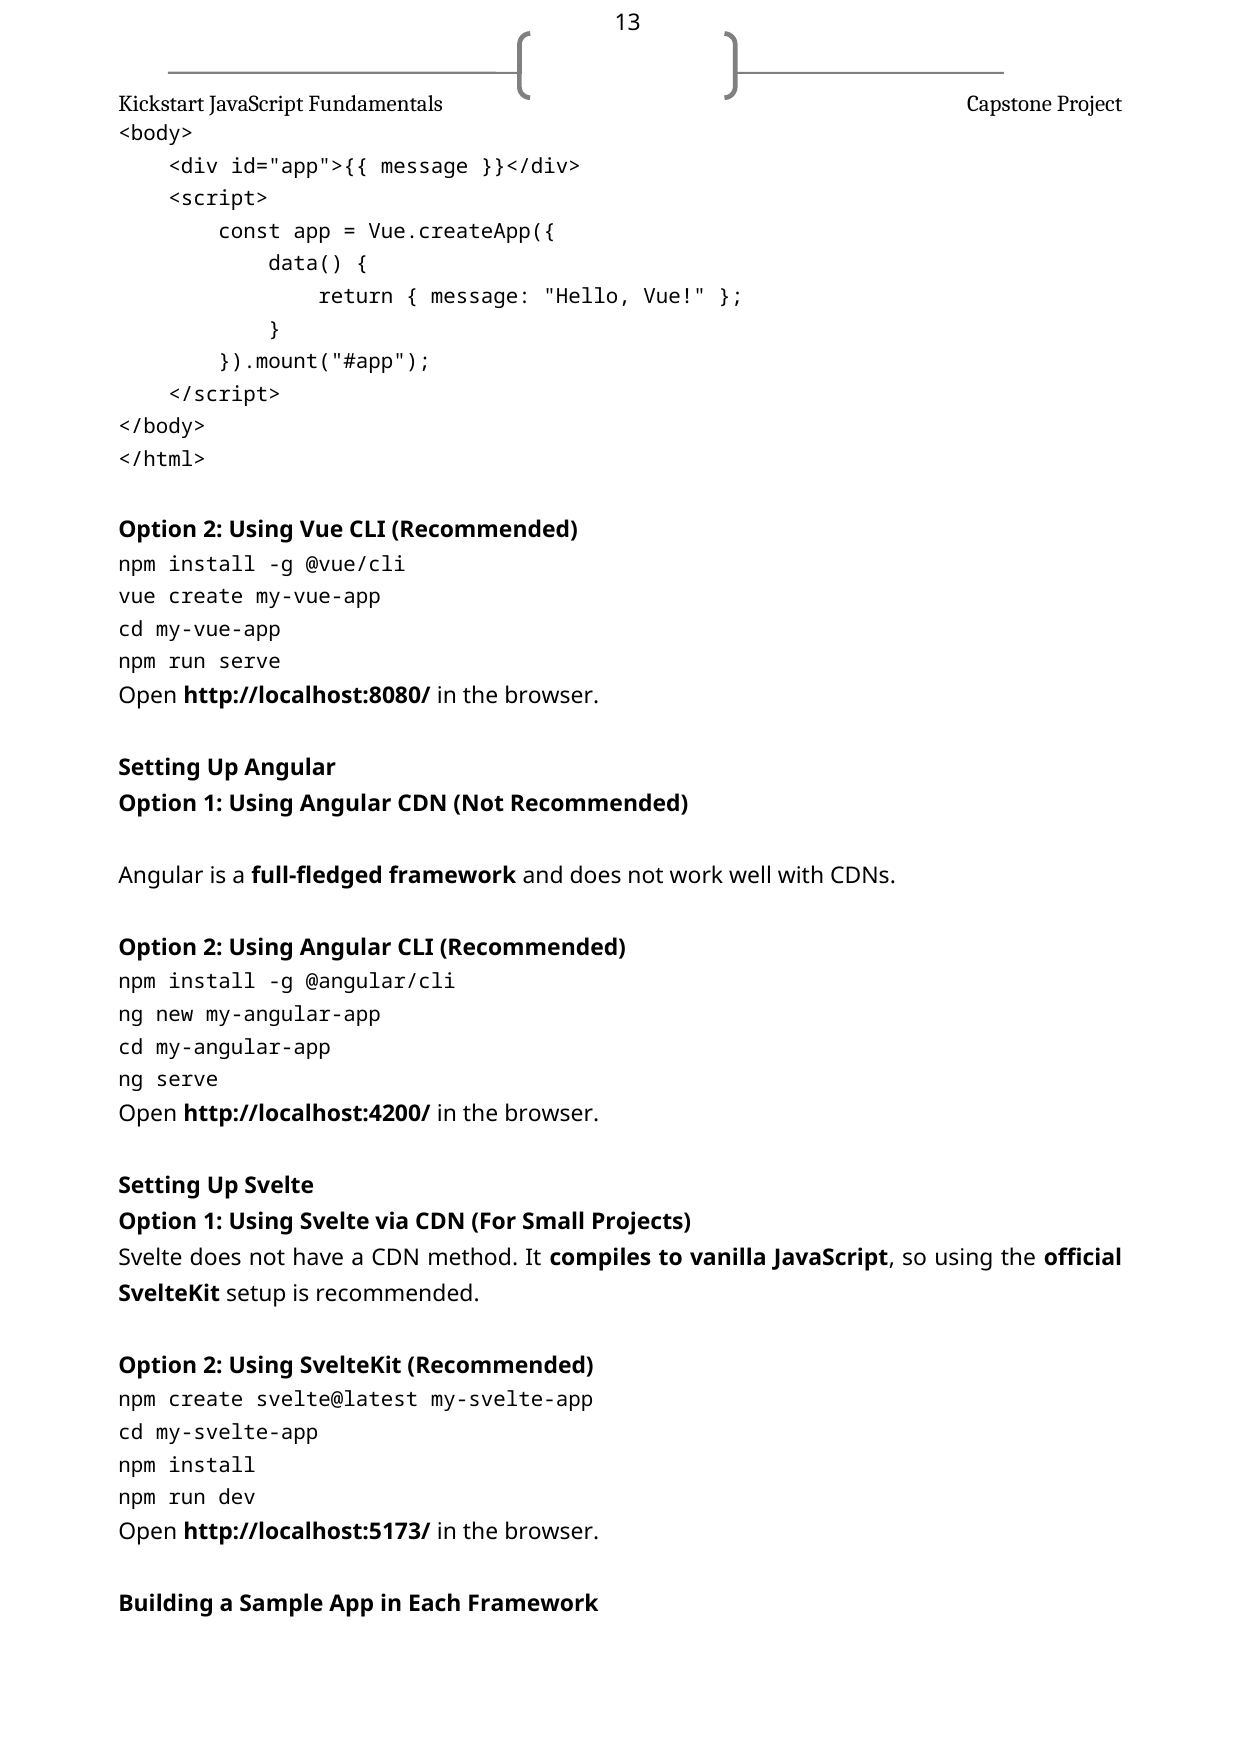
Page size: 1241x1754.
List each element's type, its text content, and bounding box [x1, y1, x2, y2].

text Option 1: Using Svelte via CDN (For Small Projects) [118, 1205, 1122, 1236]
text Building a Sample App in Each Framework [118, 1587, 1122, 1618]
text <div id="app">{{ message }}</div> [118, 151, 1122, 179]
text Svelte does not have a CDN method. It compiles to vanilla JavaScript, so using the official SvelteKit setup is recommended. [118, 1241, 1122, 1308]
text Option 2: Using SvelteKit (Recommended) [118, 1348, 1122, 1380]
text Option 2: Using Angular CLI (Recommended) [118, 931, 1122, 962]
text npm install -g @angular/cli [118, 967, 1122, 995]
text npm install [118, 1450, 1122, 1478]
text cd my-angular-app [118, 1032, 1122, 1060]
text } [118, 314, 1122, 342]
text Option 1: Using Angular CDN (Not Recommended) [118, 787, 1122, 818]
text ng new my-angular-app [118, 999, 1122, 1028]
text Open http://localhost:8080/ in the browser. [118, 679, 1122, 710]
text <script> [118, 183, 1122, 212]
text cd my-svelte-app [118, 1417, 1122, 1446]
text ng serve [118, 1064, 1122, 1093]
text vue create my-vue-app [118, 581, 1122, 610]
text }).mount("#app"); [118, 346, 1122, 375]
text </script> [118, 379, 1122, 407]
text Setting Up Svelte [118, 1169, 1122, 1200]
text cd my-vue-app [118, 614, 1122, 642]
text </html> [118, 444, 1122, 473]
text npm create svelte@latest my-svelte-app [118, 1384, 1122, 1413]
text const app = Vue.createApp({ [118, 216, 1122, 244]
text data() { [118, 248, 1122, 277]
text npm run dev [118, 1482, 1122, 1511]
text Angular is a full-fledged framework and does not work well with CDNs. [118, 859, 1122, 890]
text Open http://localhost:4200/ in the browser. [118, 1097, 1122, 1128]
text Open http://localhost:5173/ in the browser. [118, 1515, 1122, 1546]
text </body> [118, 412, 1122, 440]
text Setting Up Angular [118, 751, 1122, 782]
text Option 2: Using Vue CLI (Recommended) [118, 513, 1122, 544]
text npm install -g @vue/cli [118, 549, 1122, 577]
text <body> [118, 118, 1122, 147]
text npm run serve [118, 646, 1122, 675]
text return { message: "Hello, Vue!" }; [118, 281, 1122, 309]
